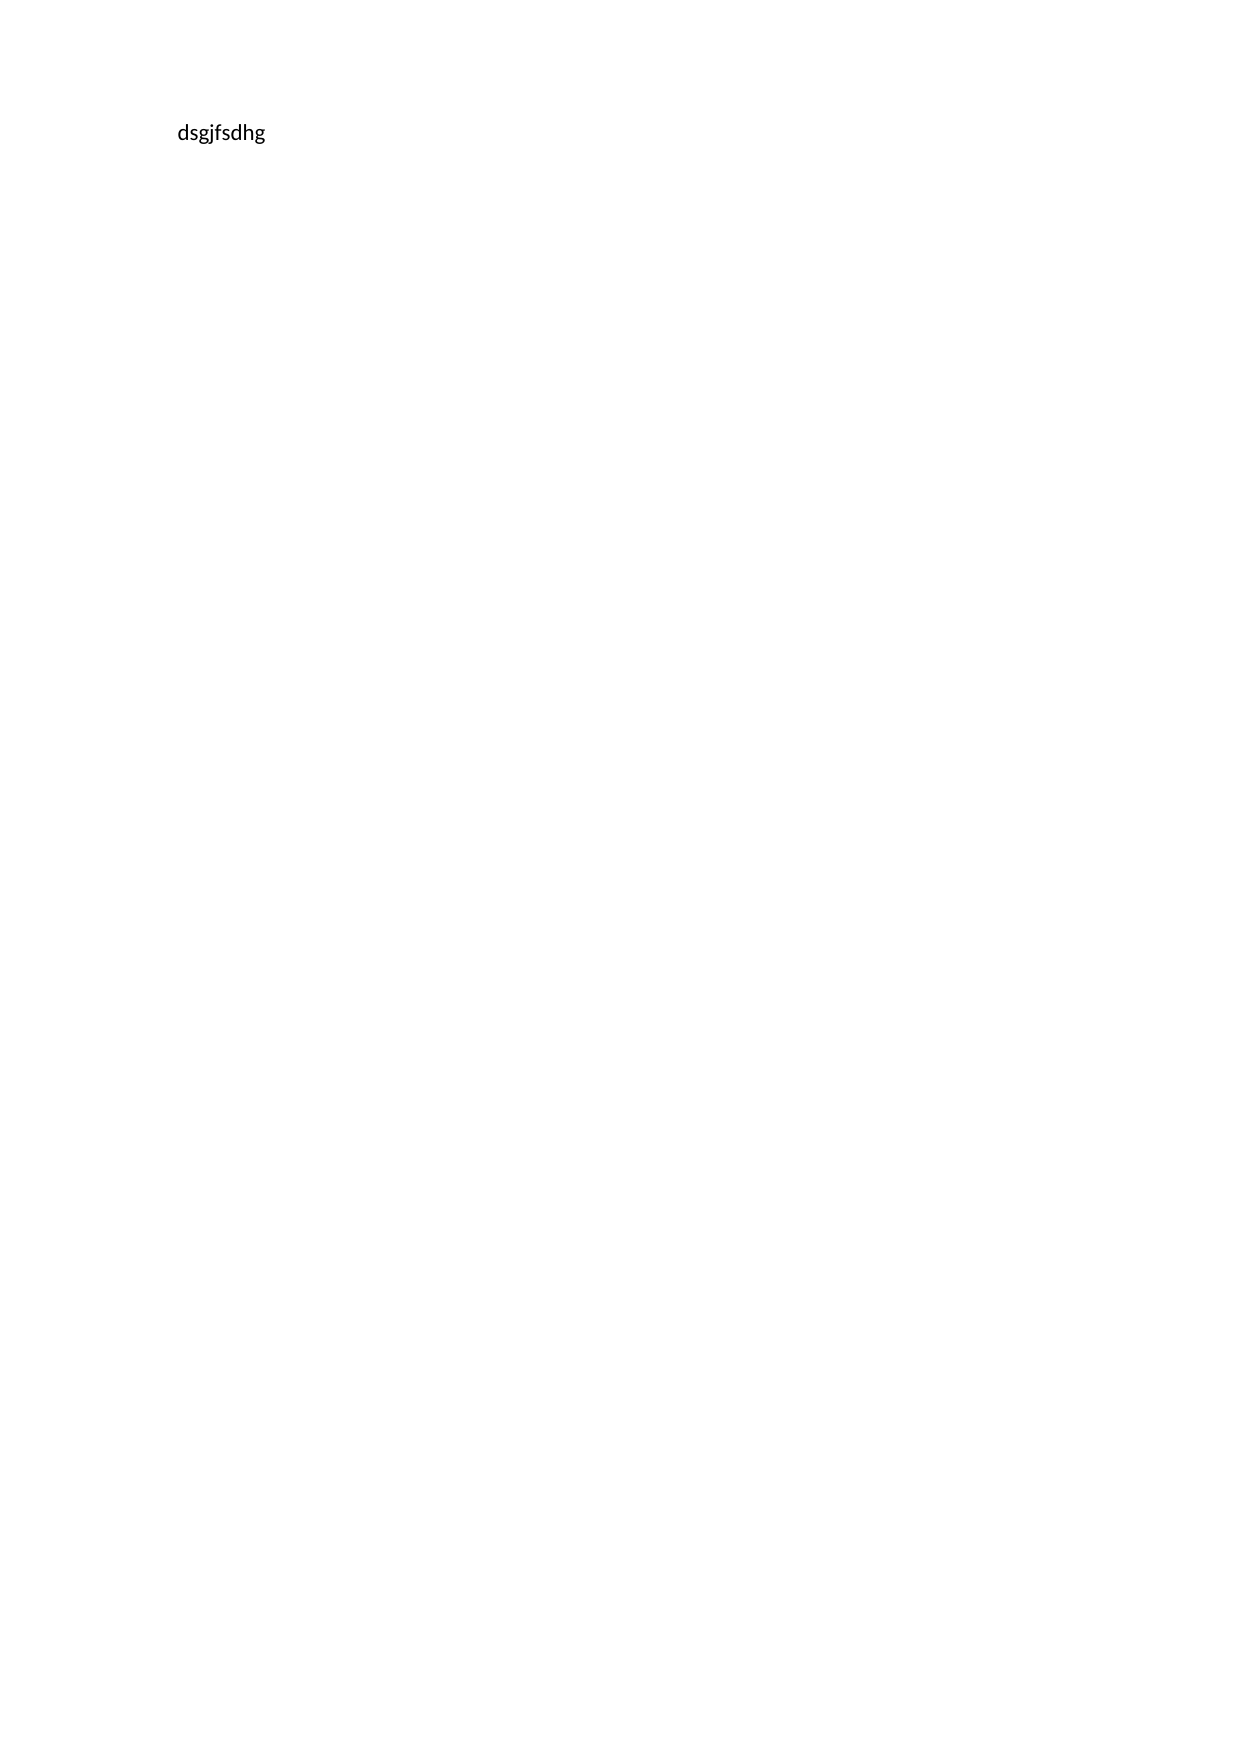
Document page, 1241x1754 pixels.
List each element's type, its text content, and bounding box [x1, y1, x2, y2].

text dsgjfsdhg [177, 118, 1152, 146]
